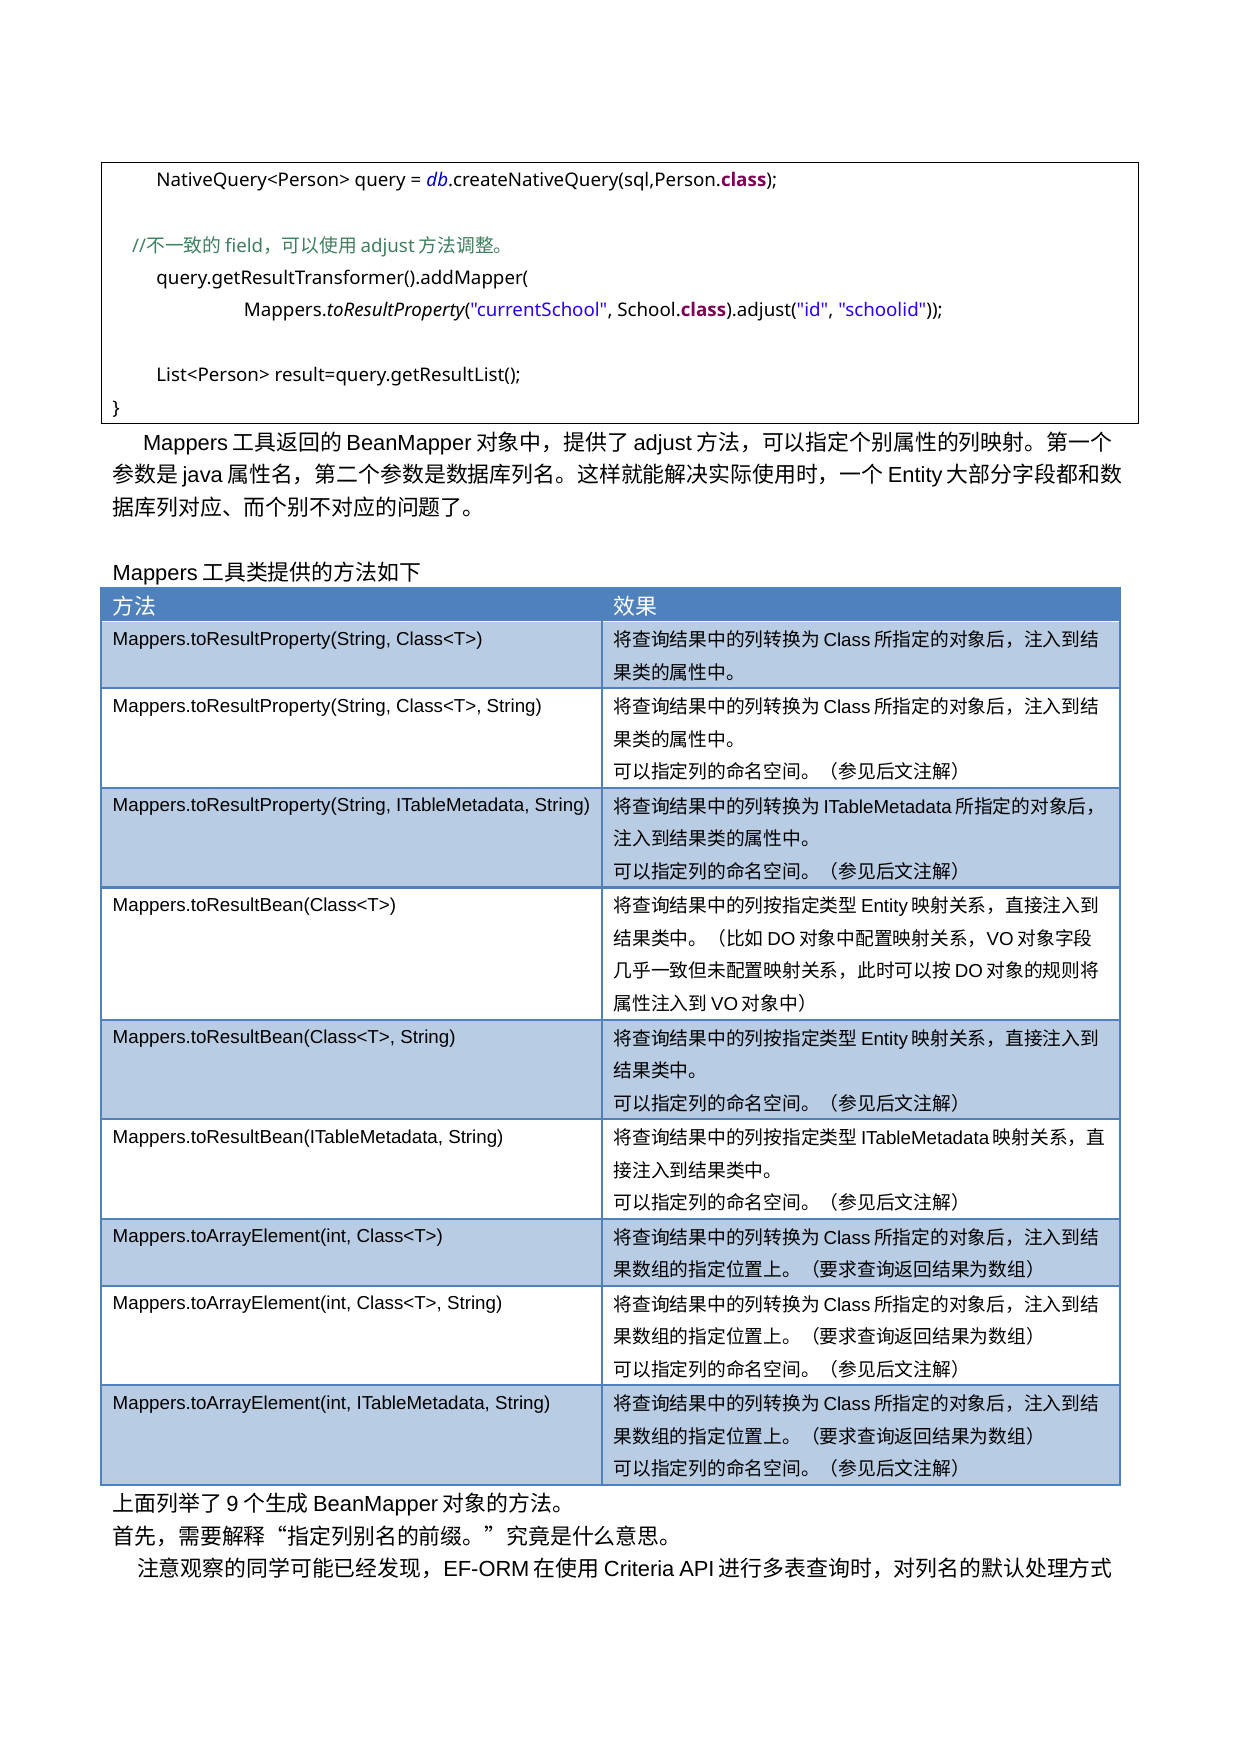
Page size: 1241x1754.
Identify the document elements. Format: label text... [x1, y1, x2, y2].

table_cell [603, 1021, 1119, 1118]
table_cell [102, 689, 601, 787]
text 上面列举了9个生成BeanMapper对象的方法。 [112, 1486, 1128, 1518]
text Mappers工具类提供的方法如下 [112, 554, 1128, 587]
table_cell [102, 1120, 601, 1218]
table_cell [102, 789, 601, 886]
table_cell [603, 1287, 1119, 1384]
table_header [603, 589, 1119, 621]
text 首先，需要解释“指定列别名的前缀。”究竟是什么意思。 [112, 1518, 1128, 1551]
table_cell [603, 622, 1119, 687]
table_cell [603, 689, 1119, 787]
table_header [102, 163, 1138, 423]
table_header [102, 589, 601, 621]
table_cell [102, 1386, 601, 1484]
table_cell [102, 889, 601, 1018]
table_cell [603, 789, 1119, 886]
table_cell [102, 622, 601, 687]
text Mappers工具返回的BeanMapper对象中，提供了adjust方法，可以指定个别属性的列映射。第一个参数是java属性名，第二个参数是数据库列名。这样就能解决实际使用时，一个Entity大部分字段都和数据库列对应、而个别不对应的问题了。 [112, 424, 1128, 522]
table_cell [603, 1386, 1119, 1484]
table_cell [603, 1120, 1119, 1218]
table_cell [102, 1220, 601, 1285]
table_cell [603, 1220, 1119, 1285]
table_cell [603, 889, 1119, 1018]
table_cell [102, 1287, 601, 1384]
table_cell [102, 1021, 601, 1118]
text 注意观察的同学可能已经发现，EF-ORM在使用Criteria API进行多表查询时，对列名的默认处理方式是这样的—— [112, 1551, 1128, 1583]
